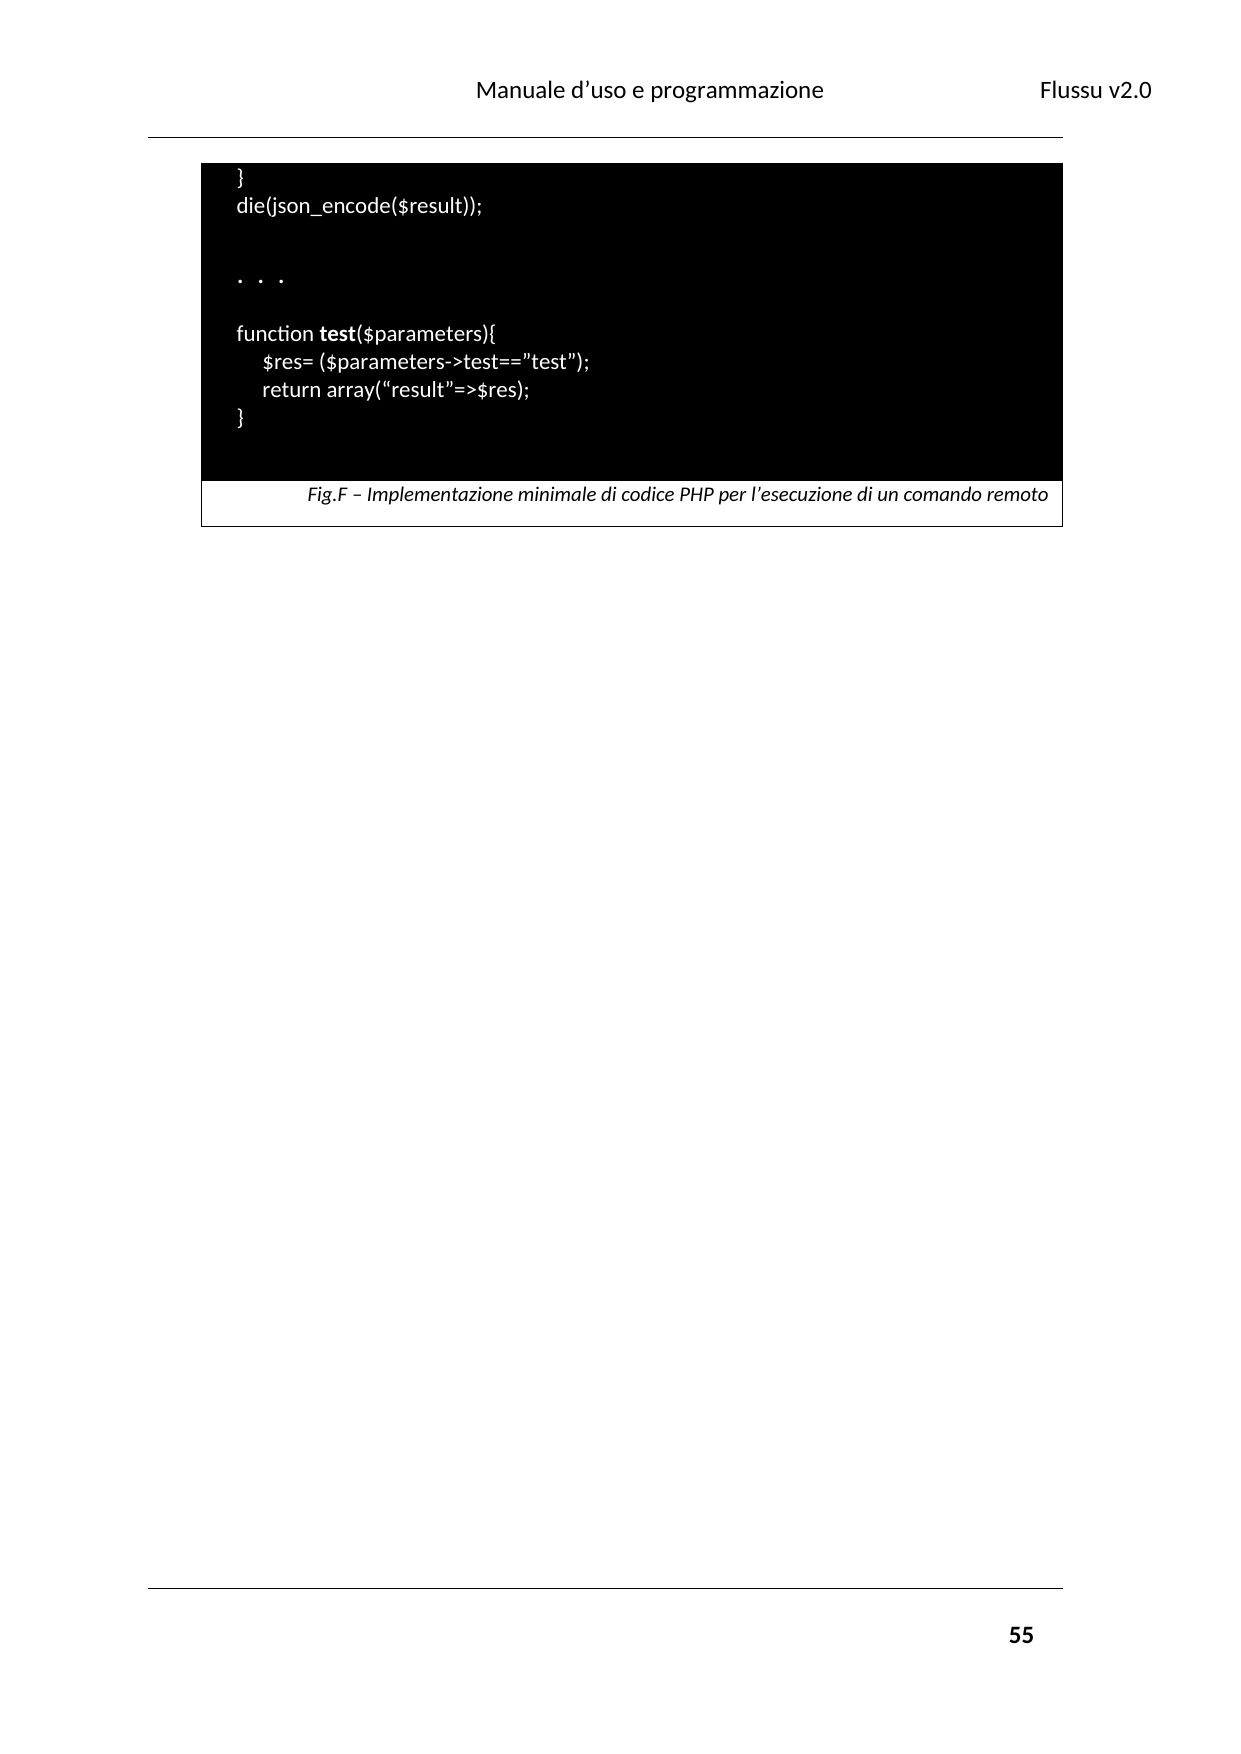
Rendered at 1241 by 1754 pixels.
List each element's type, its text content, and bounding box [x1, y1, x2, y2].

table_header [202, 164, 1062, 480]
table_cell Fig.F – Implementazione minimale di codice PHP per l’esecuzione di un comando remoto [202, 481, 1062, 526]
